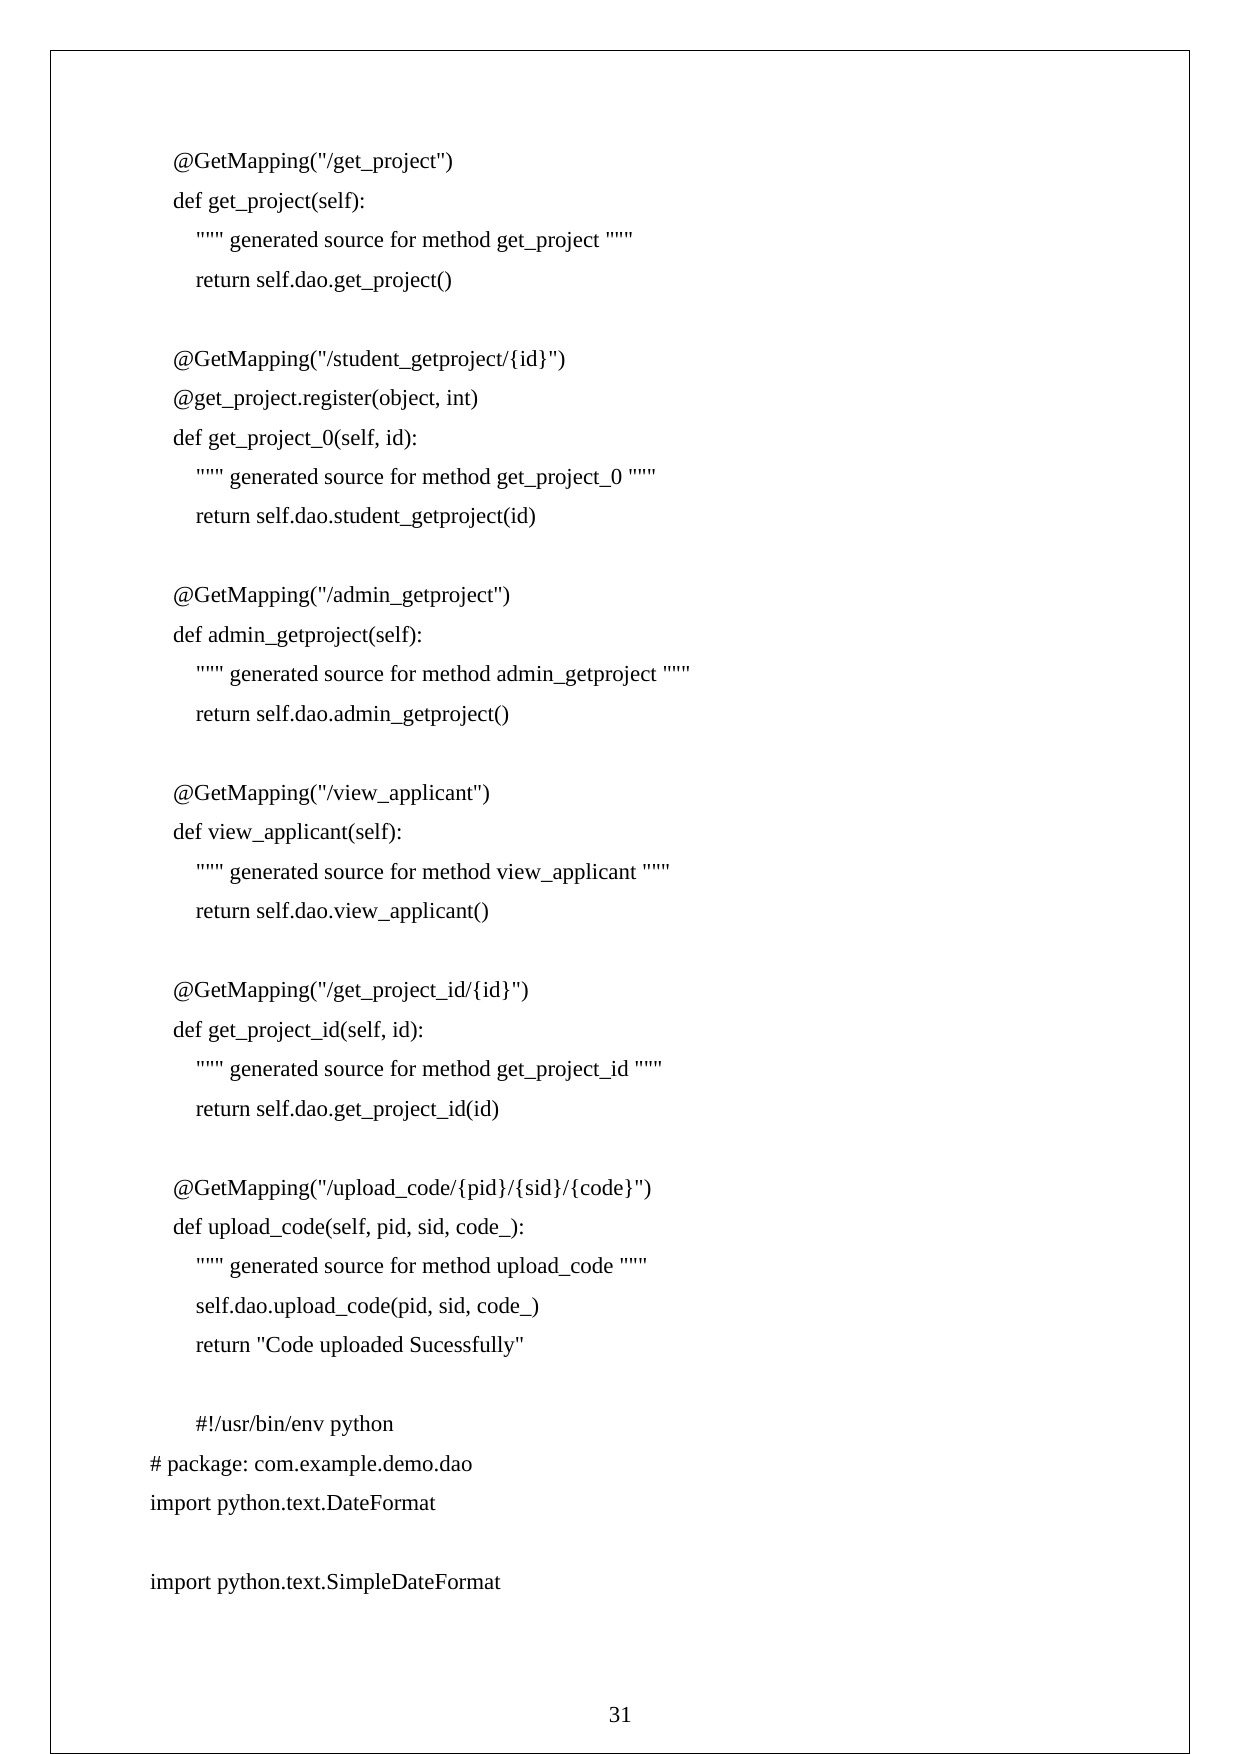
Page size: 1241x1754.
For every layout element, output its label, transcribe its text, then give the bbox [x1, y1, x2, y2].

text def view_applicant(self): [150, 818, 1090, 845]
text """ generated source for method admin_getproject """ [150, 660, 1090, 687]
text def get_project_id(self, id): [150, 1016, 1090, 1042]
text import python.text.DateFormat [150, 1489, 1090, 1516]
text @GetMapping("/upload_code/{pid}/{sid}/{code}") [150, 1174, 1090, 1200]
text """ generated source for method view_applicant """ [150, 858, 1090, 884]
text return self.dao.get_project_id(id) [150, 1095, 1090, 1121]
text def get_project(self): [150, 187, 1090, 213]
text """ generated source for method get_project_id """ [150, 1055, 1090, 1082]
text return "Code uploaded Sucessfully" [150, 1332, 1090, 1358]
text return self.dao.admin_getproject() [150, 700, 1090, 726]
text return self.dao.view_applicant() [150, 897, 1090, 924]
text return self.dao.get_project() [150, 266, 1090, 292]
text def upload_code(self, pid, sid, code_): [150, 1213, 1090, 1239]
text """ generated source for method upload_code """ [150, 1253, 1090, 1279]
text @GetMapping("/view_applicant") [150, 779, 1090, 805]
text self.dao.upload_code(pid, sid, code_) [150, 1292, 1090, 1318]
text def get_project_0(self, id): [150, 423, 1090, 450]
text @GetMapping("/get_project_id/{id}") [150, 976, 1090, 1003]
text @GetMapping("/get_project") [150, 147, 1090, 173]
text # package: com.example.demo.dao [150, 1450, 1090, 1476]
text import python.text.SimpleDateFormat [150, 1568, 1090, 1595]
text #!/usr/bin/env python [150, 1411, 1090, 1437]
text @GetMapping("/admin_getproject") [150, 581, 1090, 608]
text """ generated source for method get_project_0 """ [150, 463, 1090, 489]
text """ generated source for method get_project """ [150, 226, 1090, 252]
text @get_project.register(object, int) [150, 384, 1090, 410]
text return self.dao.student_getproject(id) [150, 502, 1090, 529]
text def admin_getproject(self): [150, 621, 1090, 647]
text @GetMapping("/student_getproject/{id}") [150, 344, 1090, 371]
